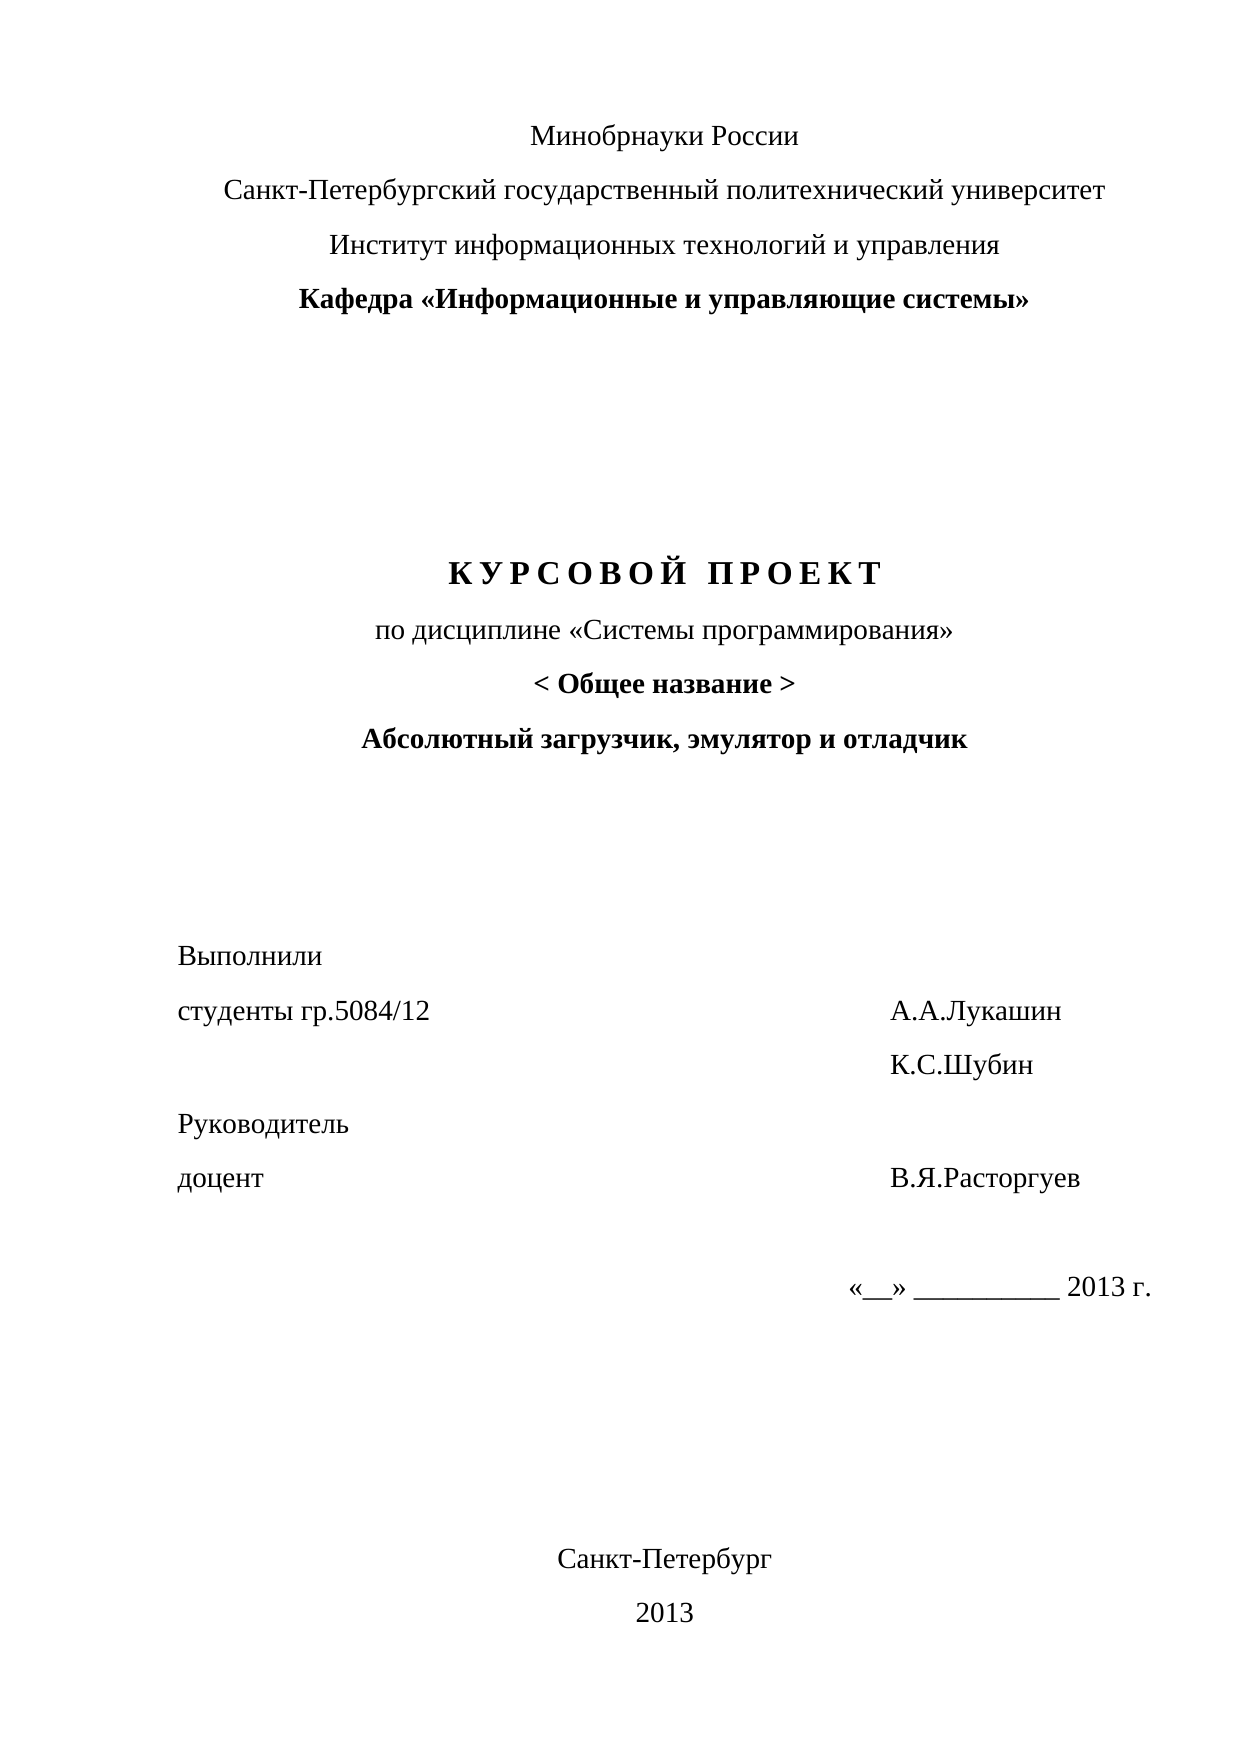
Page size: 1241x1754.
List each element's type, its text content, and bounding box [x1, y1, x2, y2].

text 2013 [177, 1595, 1152, 1629]
text КУРСОВОЙ ПРОЕКТ [177, 553, 1152, 591]
text < Общее название > [177, 667, 1152, 700]
text Минобрнауки России [177, 118, 1152, 152]
text по дисциплине «Системы программирования» [177, 612, 1152, 646]
text студенты гр.5084/12 А.А.Лукашин [177, 993, 1152, 1026]
text доцент В.Я.Расторгуев [177, 1160, 1152, 1194]
text К.С.Шубин [177, 1047, 1152, 1081]
text Руководитель [177, 1106, 1152, 1139]
text Санкт-Петербург [177, 1541, 1152, 1574]
text Абсолютный загрузчик, эмулятор и отладчик [177, 721, 1152, 754]
text «__» __________ 2013 г. [295, 1269, 1152, 1302]
text Кафедра «Информационные и управляющие системы» [177, 281, 1152, 315]
text Выполнили [177, 938, 1152, 972]
text Санкт-Петербургский государственный политехнический университет [177, 172, 1152, 206]
text Институт информационных технологий и управления [177, 227, 1152, 260]
